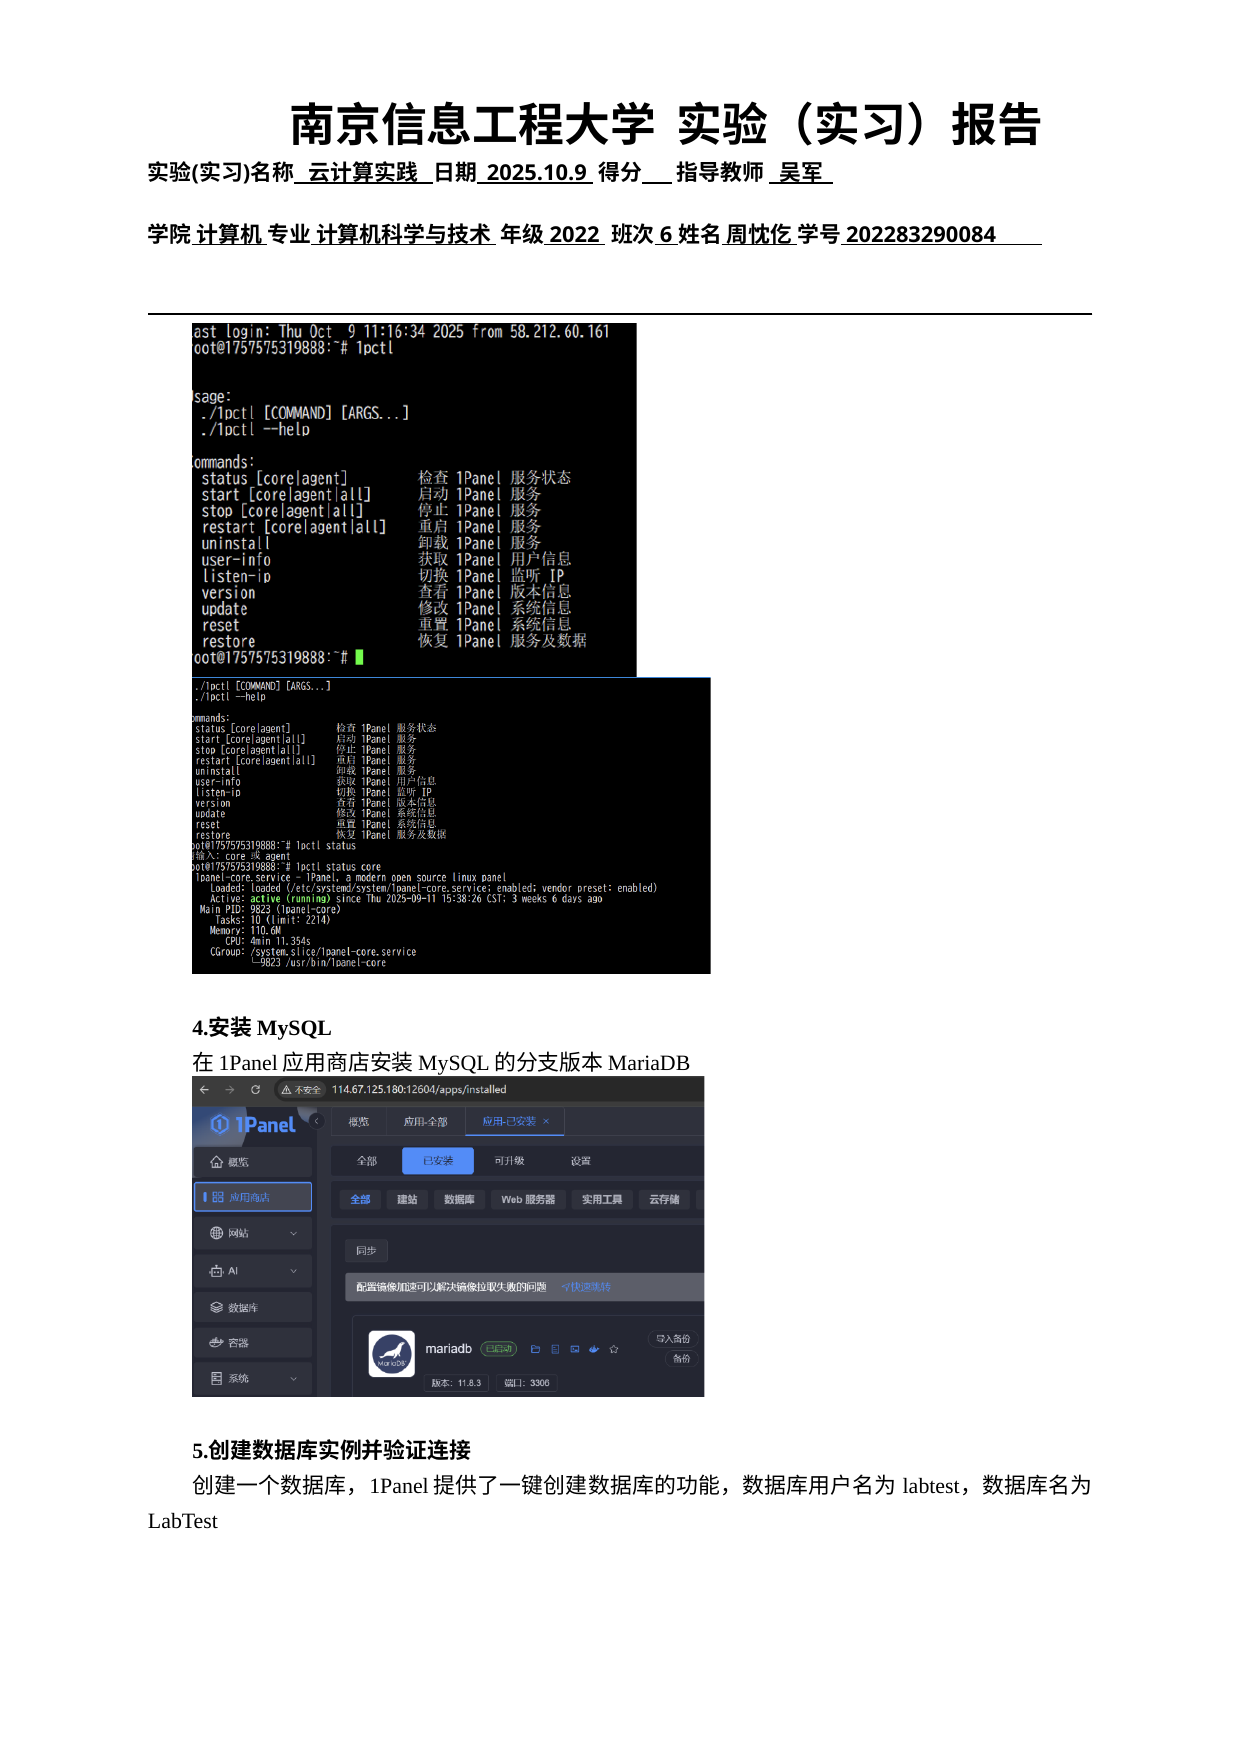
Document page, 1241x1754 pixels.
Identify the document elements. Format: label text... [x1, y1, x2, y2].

text 创建一个数据库，1Panel提供了一键创建数据库的功能，数据库用户名为labtest，数据库名为LabTest [148, 1465, 1092, 1534]
text 5.创建数据库实例并验证连接 [148, 1431, 1092, 1465]
picture [192, 323, 711, 974]
text 4.安装MySQL [148, 1007, 1092, 1042]
picture [192, 1076, 705, 1397]
text 在1Panel应用商店安装MySQL的分支版本MariaDB [148, 1042, 1092, 1076]
